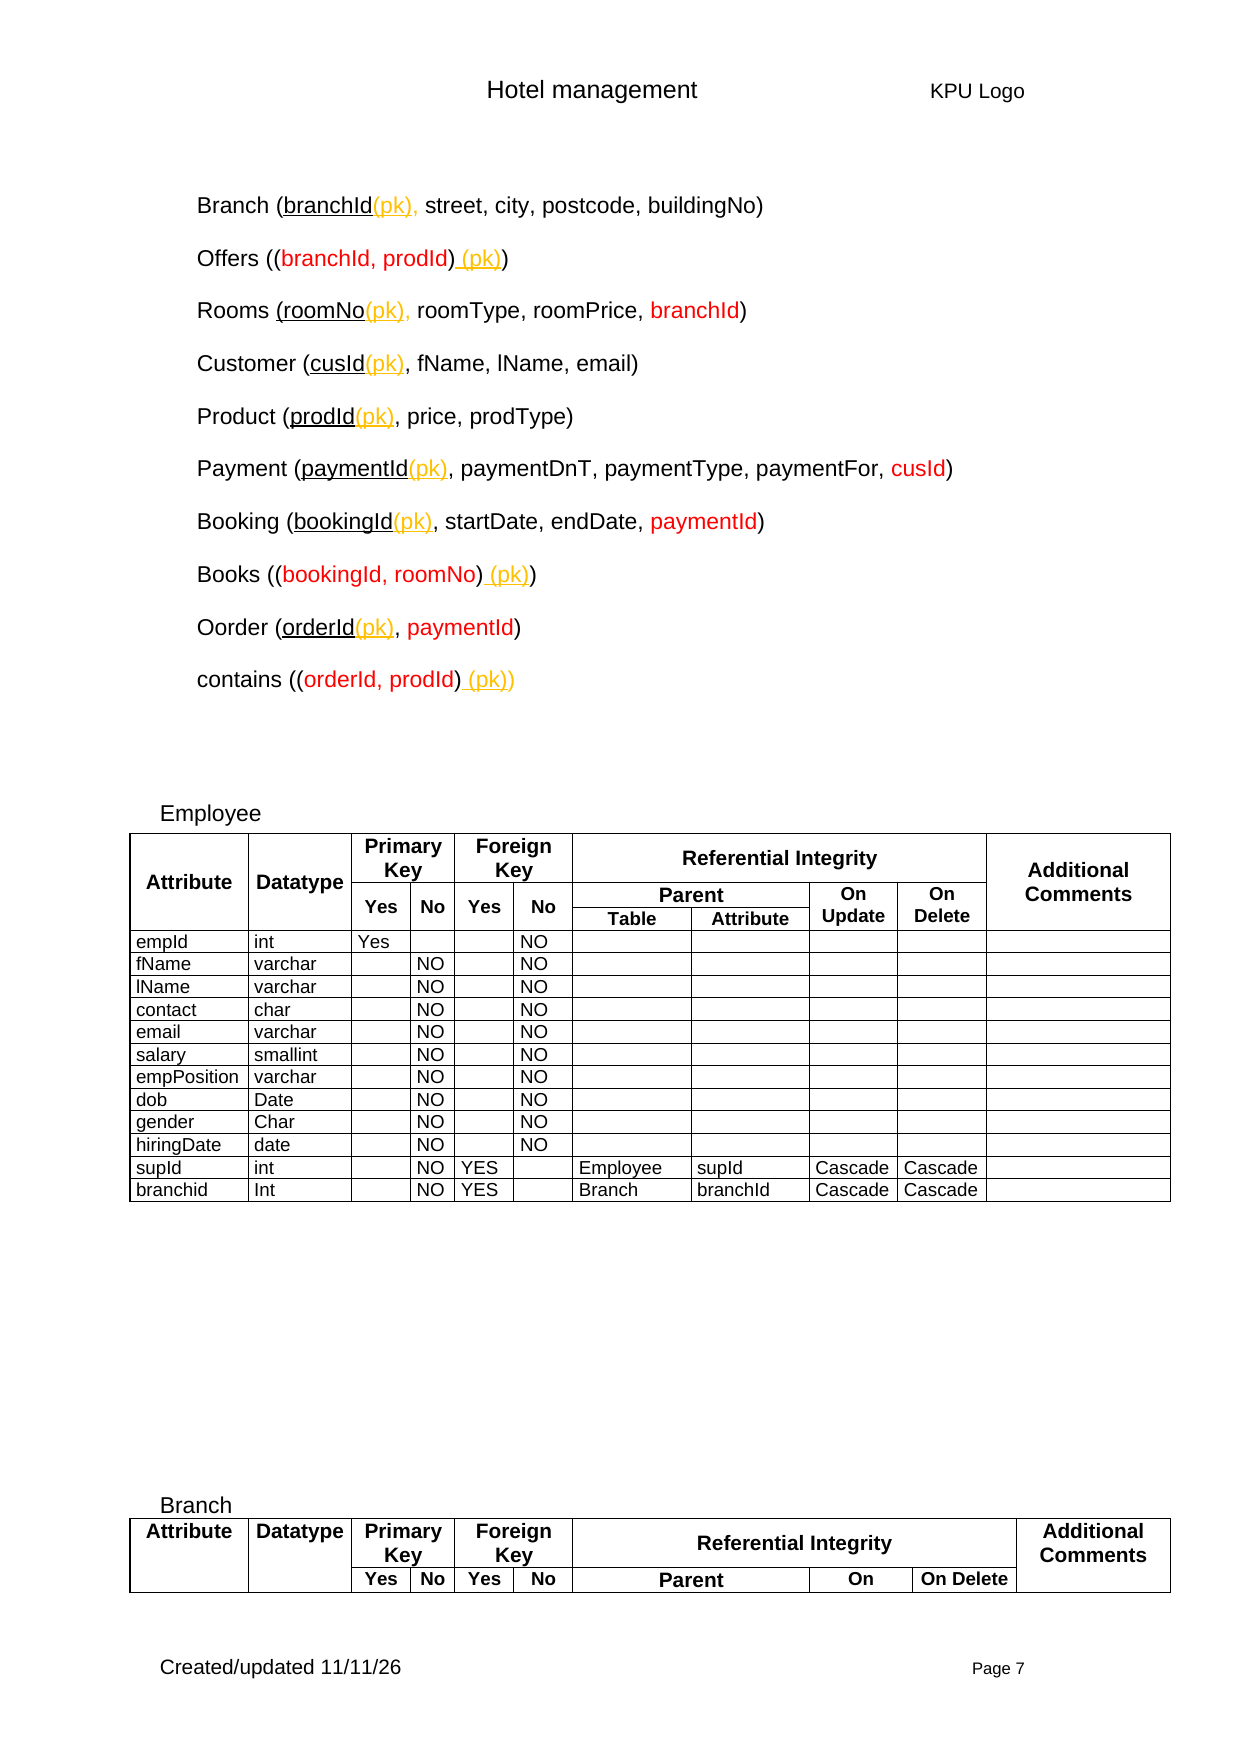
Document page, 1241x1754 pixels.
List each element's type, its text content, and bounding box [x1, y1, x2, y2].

table_cell [987, 931, 1170, 952]
text Employee [159, 800, 1152, 827]
table_cell [810, 931, 897, 952]
table_cell Yes [352, 883, 410, 929]
table_cell [455, 1089, 513, 1110]
table_cell [352, 998, 410, 1020]
list Rooms (roomNo(pk), roomType, roomPrice, branchId) [197, 297, 1152, 323]
table_cell [987, 998, 1170, 1020]
table_cell [810, 1021, 897, 1042]
table_cell [810, 998, 897, 1020]
list Branch [159, 1492, 1152, 1518]
table_cell [573, 1021, 691, 1042]
table_header Primary Key [352, 1519, 454, 1567]
table_cell [692, 1111, 809, 1133]
table_header Attribute [131, 834, 248, 929]
table_cell [455, 1134, 513, 1156]
table_cell Cascade [810, 1157, 897, 1178]
list Offers ((branchId, prodId) (pk)) [197, 244, 1152, 271]
table_cell Cascade [898, 1157, 986, 1178]
table_cell [692, 953, 809, 975]
table_cell NO [411, 976, 454, 997]
table_cell email [131, 1021, 248, 1042]
table_header Datatype [249, 834, 351, 929]
table_cell Parent [573, 883, 809, 907]
table_cell NO [411, 1134, 454, 1156]
table_cell [898, 1089, 986, 1110]
table_cell NO [411, 1066, 454, 1088]
table_header Additional Comments [1017, 1519, 1170, 1592]
table_cell Cascade [898, 1179, 986, 1201]
table_cell Employee [573, 1157, 691, 1178]
table_cell On Delete [898, 883, 986, 929]
table_cell [573, 1089, 691, 1110]
table_cell NO [411, 998, 454, 1020]
table_cell dob [131, 1089, 248, 1110]
table_cell [352, 953, 410, 975]
list contains ((orderId, prodId) (pk)) [197, 666, 1152, 692]
table_cell [352, 1044, 410, 1065]
table_cell Char [249, 1111, 351, 1133]
table_cell empId [131, 931, 248, 952]
table_cell [987, 1021, 1170, 1042]
table_cell [810, 953, 897, 975]
table_cell [352, 1089, 410, 1110]
table_cell [810, 1044, 897, 1065]
table_cell [987, 953, 1170, 975]
table_cell [898, 998, 986, 1020]
table_cell [352, 976, 410, 997]
table_cell YES [455, 1179, 513, 1201]
list Branch (branchId(pk), street, city, postcode, buildingNo) [197, 192, 1152, 218]
table_cell [573, 931, 691, 952]
table_cell [573, 998, 691, 1020]
table_cell [573, 953, 691, 975]
table_cell int [249, 931, 351, 952]
table_cell supId [131, 1157, 248, 1178]
table_cell NO [514, 1066, 572, 1088]
table_header Foreign Key [455, 1519, 572, 1567]
table_cell [898, 1021, 986, 1042]
table_cell On Update [810, 1568, 912, 1592]
table_cell NO [411, 1089, 454, 1110]
table_cell NO [411, 953, 454, 975]
table_cell On Update [810, 883, 897, 929]
table_cell fName [131, 953, 248, 975]
table_cell [692, 1066, 809, 1088]
table_cell gender [131, 1111, 248, 1133]
table_cell [352, 1179, 410, 1201]
table_cell [987, 1066, 1170, 1088]
table_cell NO [514, 1134, 572, 1156]
table_cell [898, 1134, 986, 1156]
list Oorder (orderId(pk), paymentId) [197, 613, 1152, 640]
list Customer (cusId(pk), fName, lName, email) [197, 350, 1152, 376]
table_cell Parent [573, 1568, 809, 1592]
table_cell [898, 953, 986, 975]
table_cell [352, 1111, 410, 1133]
table_cell branchid [131, 1179, 248, 1201]
table_cell NO [411, 1111, 454, 1133]
table_cell [810, 1134, 897, 1156]
list Payment (paymentId(pk), paymentDnT, paymentType, paymentFor, cusId) [197, 455, 1152, 482]
table_cell [692, 1021, 809, 1042]
table_cell NO [411, 1021, 454, 1042]
list Product (prodId(pk), price, prodType) [197, 403, 1152, 429]
table_cell [692, 976, 809, 997]
table_cell No [514, 883, 572, 929]
table_cell [455, 1066, 513, 1088]
table_cell Yes [455, 883, 513, 929]
table_cell NO [514, 931, 572, 952]
table_cell varchar [249, 953, 351, 975]
table_cell [987, 1111, 1170, 1133]
table_cell hiringDate [131, 1134, 248, 1156]
table_cell [810, 1111, 897, 1133]
table_cell NO [411, 1157, 454, 1178]
table_cell varchar [249, 976, 351, 997]
table_cell [692, 1134, 809, 1156]
table_cell [987, 1134, 1170, 1156]
table_cell [573, 976, 691, 997]
table_cell [692, 1089, 809, 1110]
table_header Primary Key [352, 834, 454, 882]
table_cell [455, 1044, 513, 1065]
table_header Referential Integrity [573, 1519, 1016, 1567]
table_cell Branch [573, 1179, 691, 1201]
table_cell No [411, 1568, 454, 1592]
table_cell [455, 1021, 513, 1042]
list Books ((bookingId, roomNo) (pk)) [197, 561, 1152, 587]
table_cell [352, 1066, 410, 1088]
table_cell Yes [352, 931, 410, 952]
table_cell No [514, 1568, 572, 1592]
table_cell [898, 1066, 986, 1088]
table_header Datatype [249, 1519, 351, 1592]
table_cell [514, 1179, 572, 1201]
table_cell branchId [692, 1179, 809, 1201]
table_cell [352, 1021, 410, 1042]
table_cell [573, 1066, 691, 1088]
table_cell Yes [455, 1568, 513, 1592]
table_header Additional Comments [987, 834, 1170, 929]
table_cell [987, 1157, 1170, 1178]
table_cell No [411, 883, 454, 929]
table_cell varchar [249, 1066, 351, 1088]
table_cell [692, 998, 809, 1020]
table_header Referential Integrity [573, 834, 986, 882]
table_cell [455, 998, 513, 1020]
table_cell [898, 976, 986, 997]
table_cell [411, 931, 454, 952]
table_cell smallint [249, 1044, 351, 1065]
table_cell [898, 1111, 986, 1133]
table_cell Table [573, 908, 691, 929]
table_cell On Delete [913, 1568, 1016, 1592]
table_cell NO [514, 953, 572, 975]
table_cell [573, 1134, 691, 1156]
table_cell [455, 976, 513, 997]
table_cell [573, 1111, 691, 1133]
table_cell salary [131, 1044, 248, 1065]
table_cell [898, 1044, 986, 1065]
table_header Attribute [131, 1519, 248, 1592]
list Booking (bookingId(pk), startDate, endDate, paymentId) [197, 508, 1152, 534]
table_cell YES [455, 1157, 513, 1178]
table_cell [692, 931, 809, 952]
table_cell [987, 1044, 1170, 1065]
table_cell NO [411, 1179, 454, 1201]
table_cell [514, 1157, 572, 1178]
table_cell empPosition [131, 1066, 248, 1088]
table_cell [352, 1134, 410, 1156]
table_cell [810, 976, 897, 997]
table_cell [455, 931, 513, 952]
table_cell int [249, 1157, 351, 1178]
table_cell varchar [249, 1021, 351, 1042]
table_cell [455, 1111, 513, 1133]
table_cell [810, 1089, 897, 1110]
table_cell [987, 1089, 1170, 1110]
table_cell Int [249, 1179, 351, 1201]
table_cell NO [514, 1089, 572, 1110]
table_cell supId [692, 1157, 809, 1178]
table_cell Yes [352, 1568, 410, 1592]
table_cell NO [514, 1111, 572, 1133]
table_header Foreign Key [455, 834, 572, 882]
table_cell NO [514, 976, 572, 997]
table_cell [573, 1044, 691, 1065]
table_cell Cascade [810, 1179, 897, 1201]
table_cell [455, 953, 513, 975]
table_cell contact [131, 998, 248, 1020]
table_cell NO [514, 998, 572, 1020]
table_cell NO [514, 1044, 572, 1065]
table_cell [987, 1179, 1170, 1201]
table_cell [692, 1044, 809, 1065]
table_cell [352, 1157, 410, 1178]
table_cell char [249, 998, 351, 1020]
table_cell [810, 1066, 897, 1088]
table_cell NO [411, 1044, 454, 1065]
table_cell Attribute [692, 908, 809, 929]
table_cell date [249, 1134, 351, 1156]
table_cell NO [514, 1021, 572, 1042]
table_cell [898, 931, 986, 952]
table_cell Date [249, 1089, 351, 1110]
table_cell [987, 976, 1170, 997]
table_cell lName [131, 976, 248, 997]
